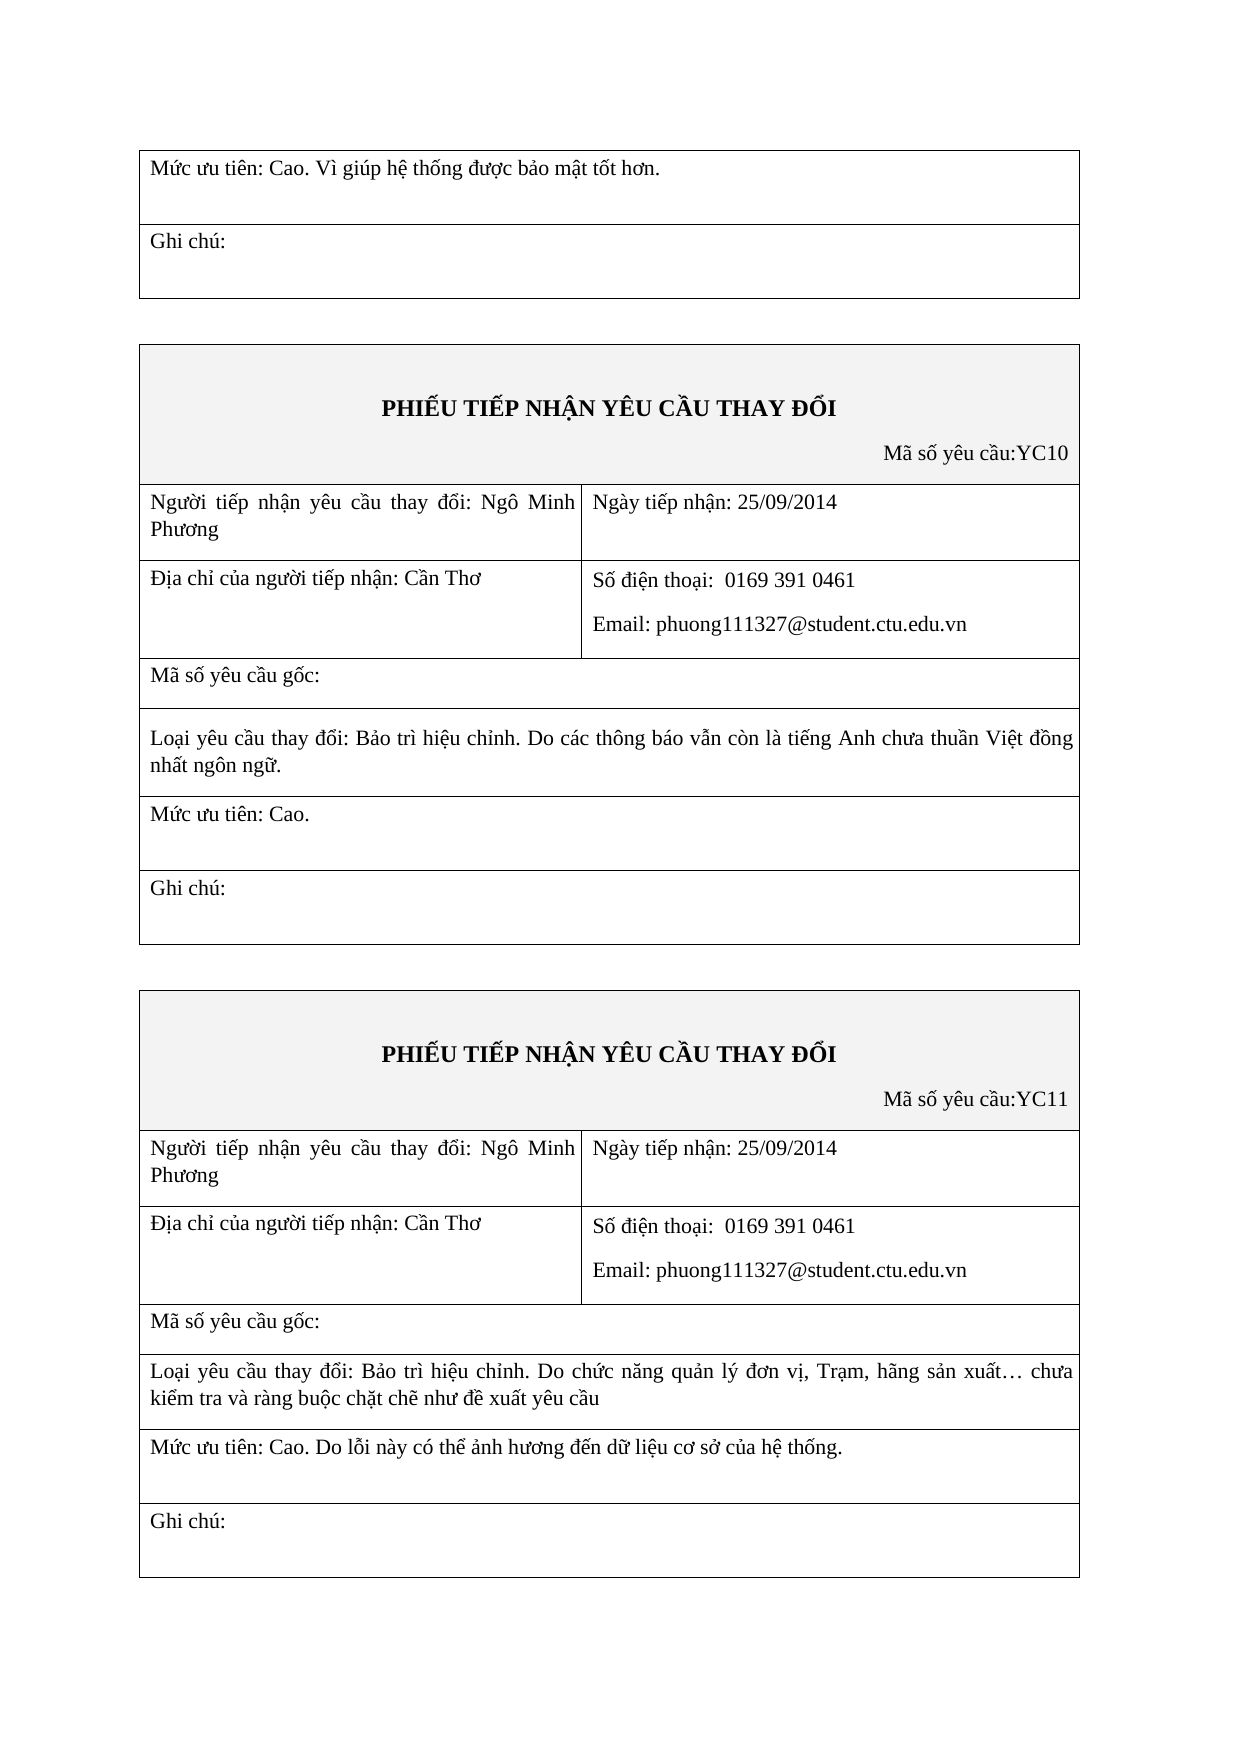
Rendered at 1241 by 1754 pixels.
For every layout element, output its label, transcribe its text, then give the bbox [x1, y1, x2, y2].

table_header PHIẾU TIẾP NHẬN YÊU CẦU THAY ĐỔI Mã số yêu cầu:YC10 [140, 345, 1079, 484]
table_cell Ghi chú: [140, 1504, 1079, 1577]
table_cell Địa chỉ của người tiếp nhận: Cần Thơ [140, 1207, 581, 1304]
table_cell Mức ưu tiên: Cao. [140, 797, 1079, 870]
table_cell Loại yêu cầu thay đổi: Bảo trì hiệu chỉnh. Do chức năng quản lý đơn vị, Trạm, hãng sản xuất… chưa kiểm tra và ràng buộc chặt chẽ như đề xuất yêu cầu [140, 1355, 1079, 1429]
table_cell Ngày tiếp nhận: 25/09/2014 [582, 1131, 1079, 1206]
table_cell Người tiếp nhận yêu cầu thay đổi: Ngô Minh Phương [140, 485, 581, 560]
table_cell Mức ưu tiên: Cao. Vì giúp hệ thống được bảo mật tốt hơn. [140, 151, 1079, 224]
table_cell Mã số yêu cầu gốc: [140, 659, 1079, 708]
table_cell Số điện thoại: 0169 391 0461 Email: phuong111327@student.ctu.edu.vn [582, 561, 1079, 658]
table_header PHIẾU TIẾP NHẬN YÊU CẦU THAY ĐỔI Mã số yêu cầu:YC11 [140, 991, 1079, 1130]
table_cell Ghi chú: [140, 871, 1079, 944]
table_cell Người tiếp nhận yêu cầu thay đổi: Ngô Minh Phương [140, 1131, 581, 1206]
table_cell Ngày tiếp nhận: 25/09/2014 [582, 485, 1079, 560]
table_cell Số điện thoại: 0169 391 0461 Email: phuong111327@student.ctu.edu.vn [582, 1207, 1079, 1304]
table_cell Mức ưu tiên: Cao. Do lỗi này có thể ảnh hương đến dữ liệu cơ sở của hệ thống. [140, 1430, 1079, 1503]
table_cell Địa chỉ của người tiếp nhận: Cần Thơ [140, 561, 581, 658]
table_cell Ghi chú: [140, 225, 1079, 298]
table_cell Loại yêu cầu thay đổi: Bảo trì hiệu chỉnh. Do các thông báo vẫn còn là tiếng Anh chưa thuần Việt đồng nhất ngôn ngữ. [140, 709, 1079, 796]
table_cell Mã số yêu cầu gốc: [140, 1305, 1079, 1354]
